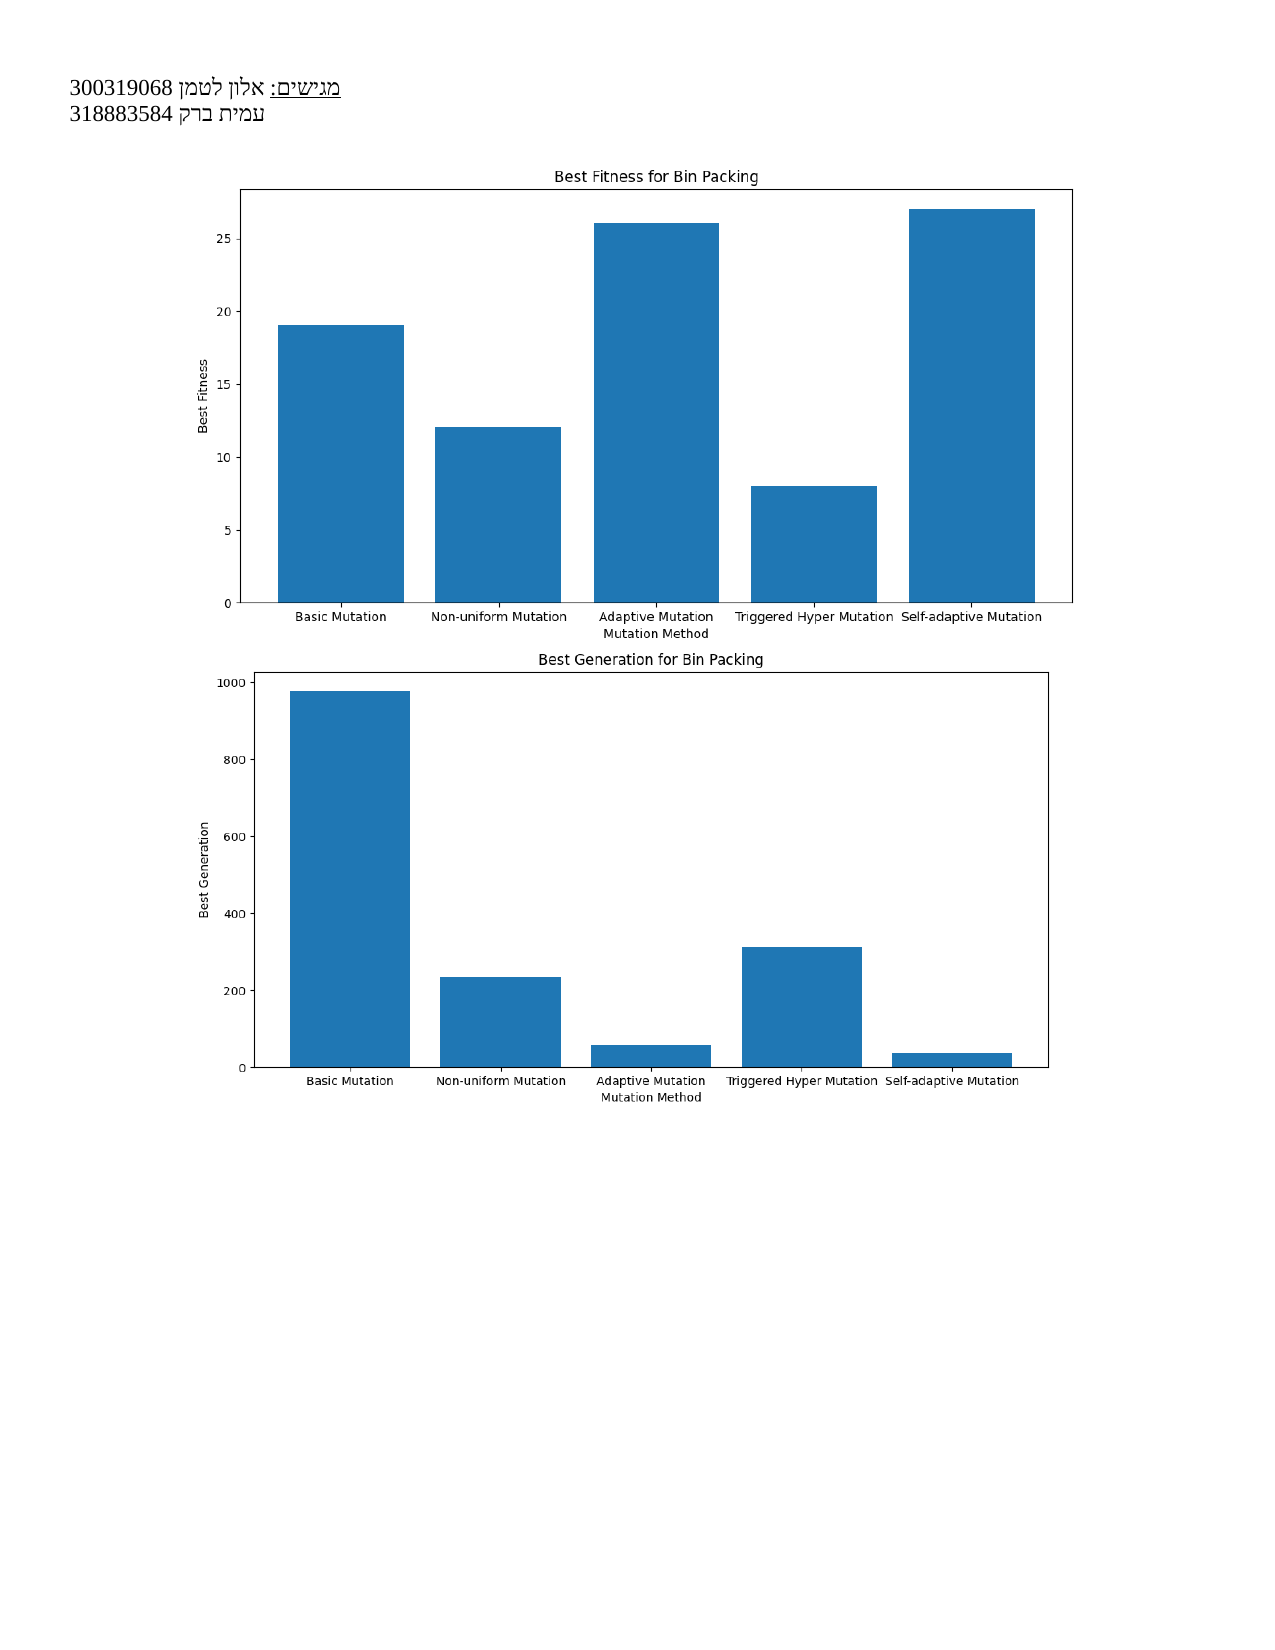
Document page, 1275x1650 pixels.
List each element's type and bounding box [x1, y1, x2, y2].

picture [187, 155, 1088, 1107]
